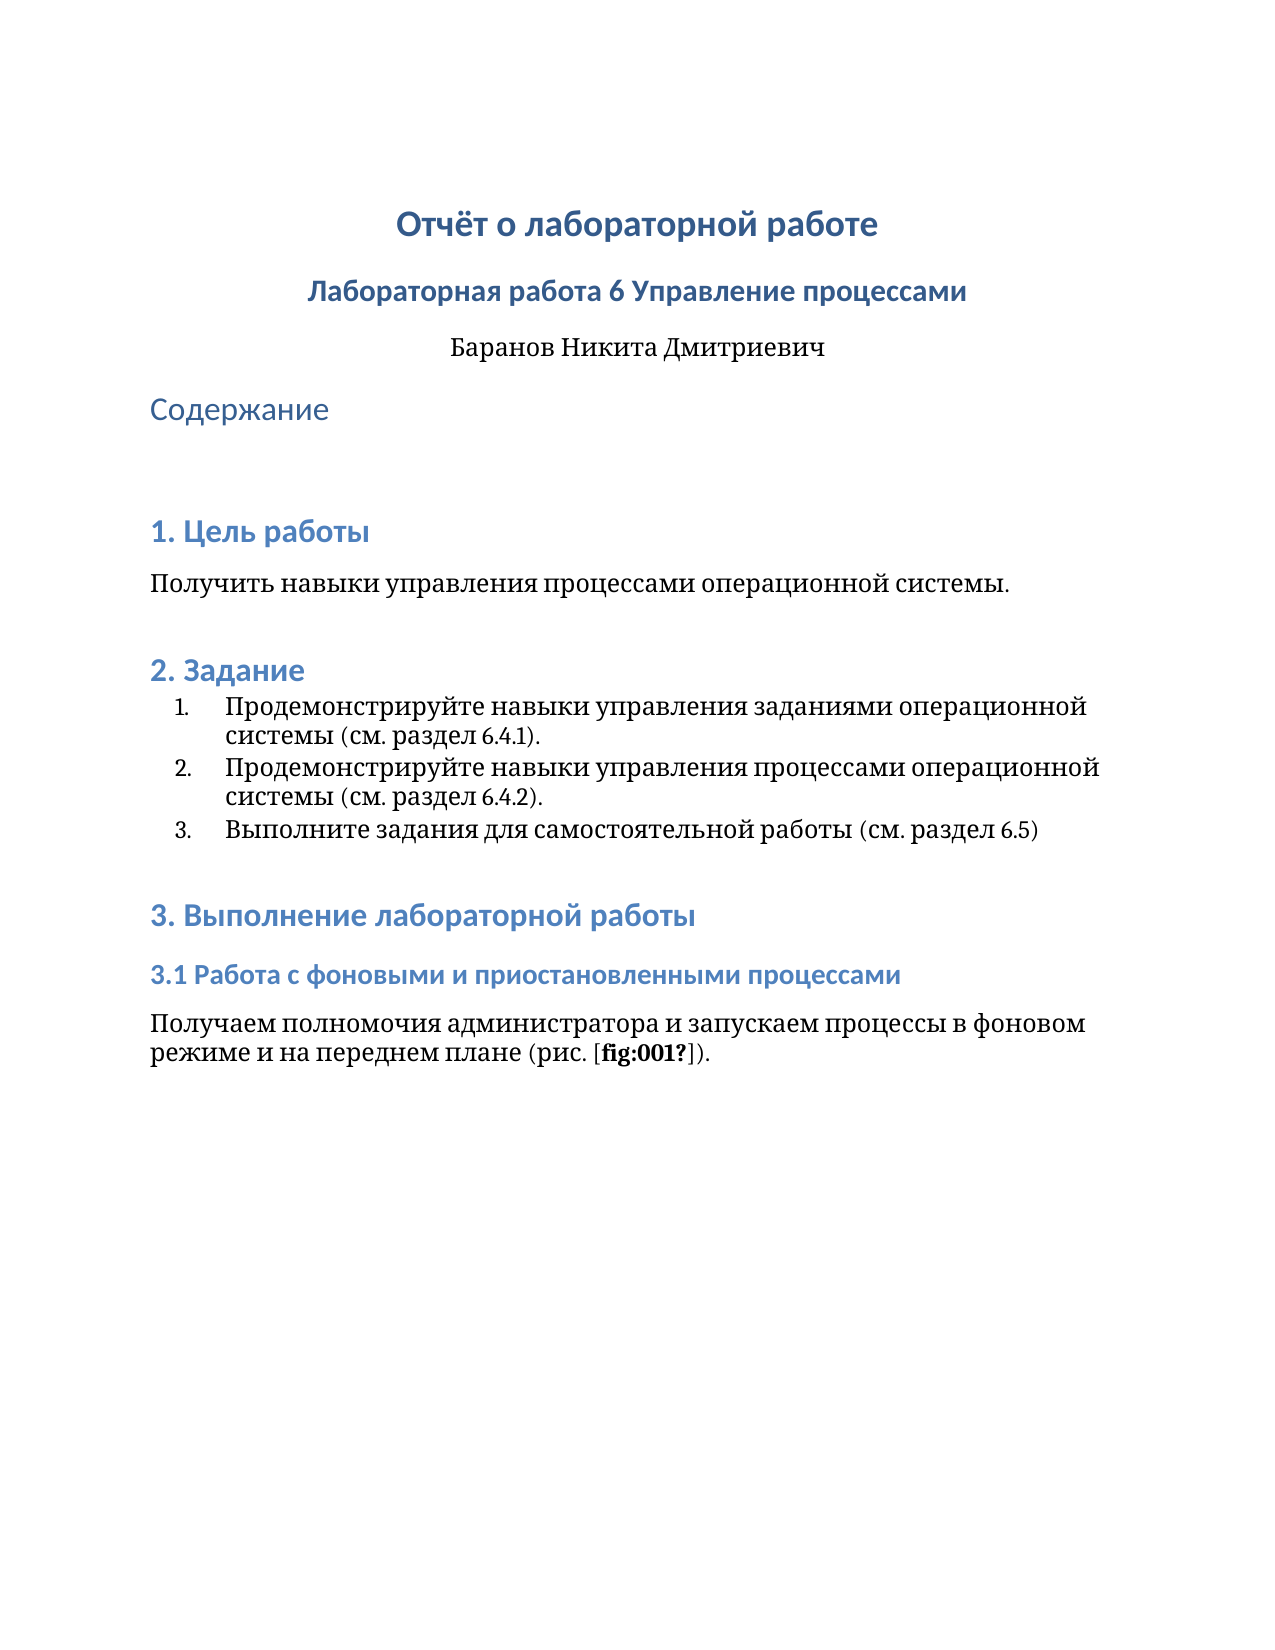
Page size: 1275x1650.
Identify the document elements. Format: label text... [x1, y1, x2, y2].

subtitle 2. Задание [150, 649, 1125, 689]
text Баранов Никита Дмитриевич [150, 334, 1125, 363]
subtitle 1. Цель работы [150, 510, 1125, 551]
list Выполните задания для самостоятельной работы (см. раздел 6.5) [175, 816, 1125, 844]
subtitle 3.1 Работа с фоновыми и приостановленными процессами [150, 956, 1125, 992]
subtitle 3. Выполнение лабораторной работы [150, 894, 1125, 935]
list Продемонстрируйте навыки управления процессами операционной системы (см. раздел 6.4.2). [175, 754, 1125, 812]
title Отчёт о лабораторной работе [150, 200, 1125, 246]
text Получаем полномочия администратора и запускаем процессы в фоновом режиме и на переднем плане (рис. [fig:001?]). [150, 1010, 1125, 1068]
subtitle Лабораторная работа 6 Управление процессами [150, 271, 1125, 309]
text Получить навыки управления процессами операционной системы. [150, 570, 1125, 599]
list Продемонстрируйте навыки управления заданиями операционной системы (см. раздел 6.4.1). [175, 693, 1125, 751]
